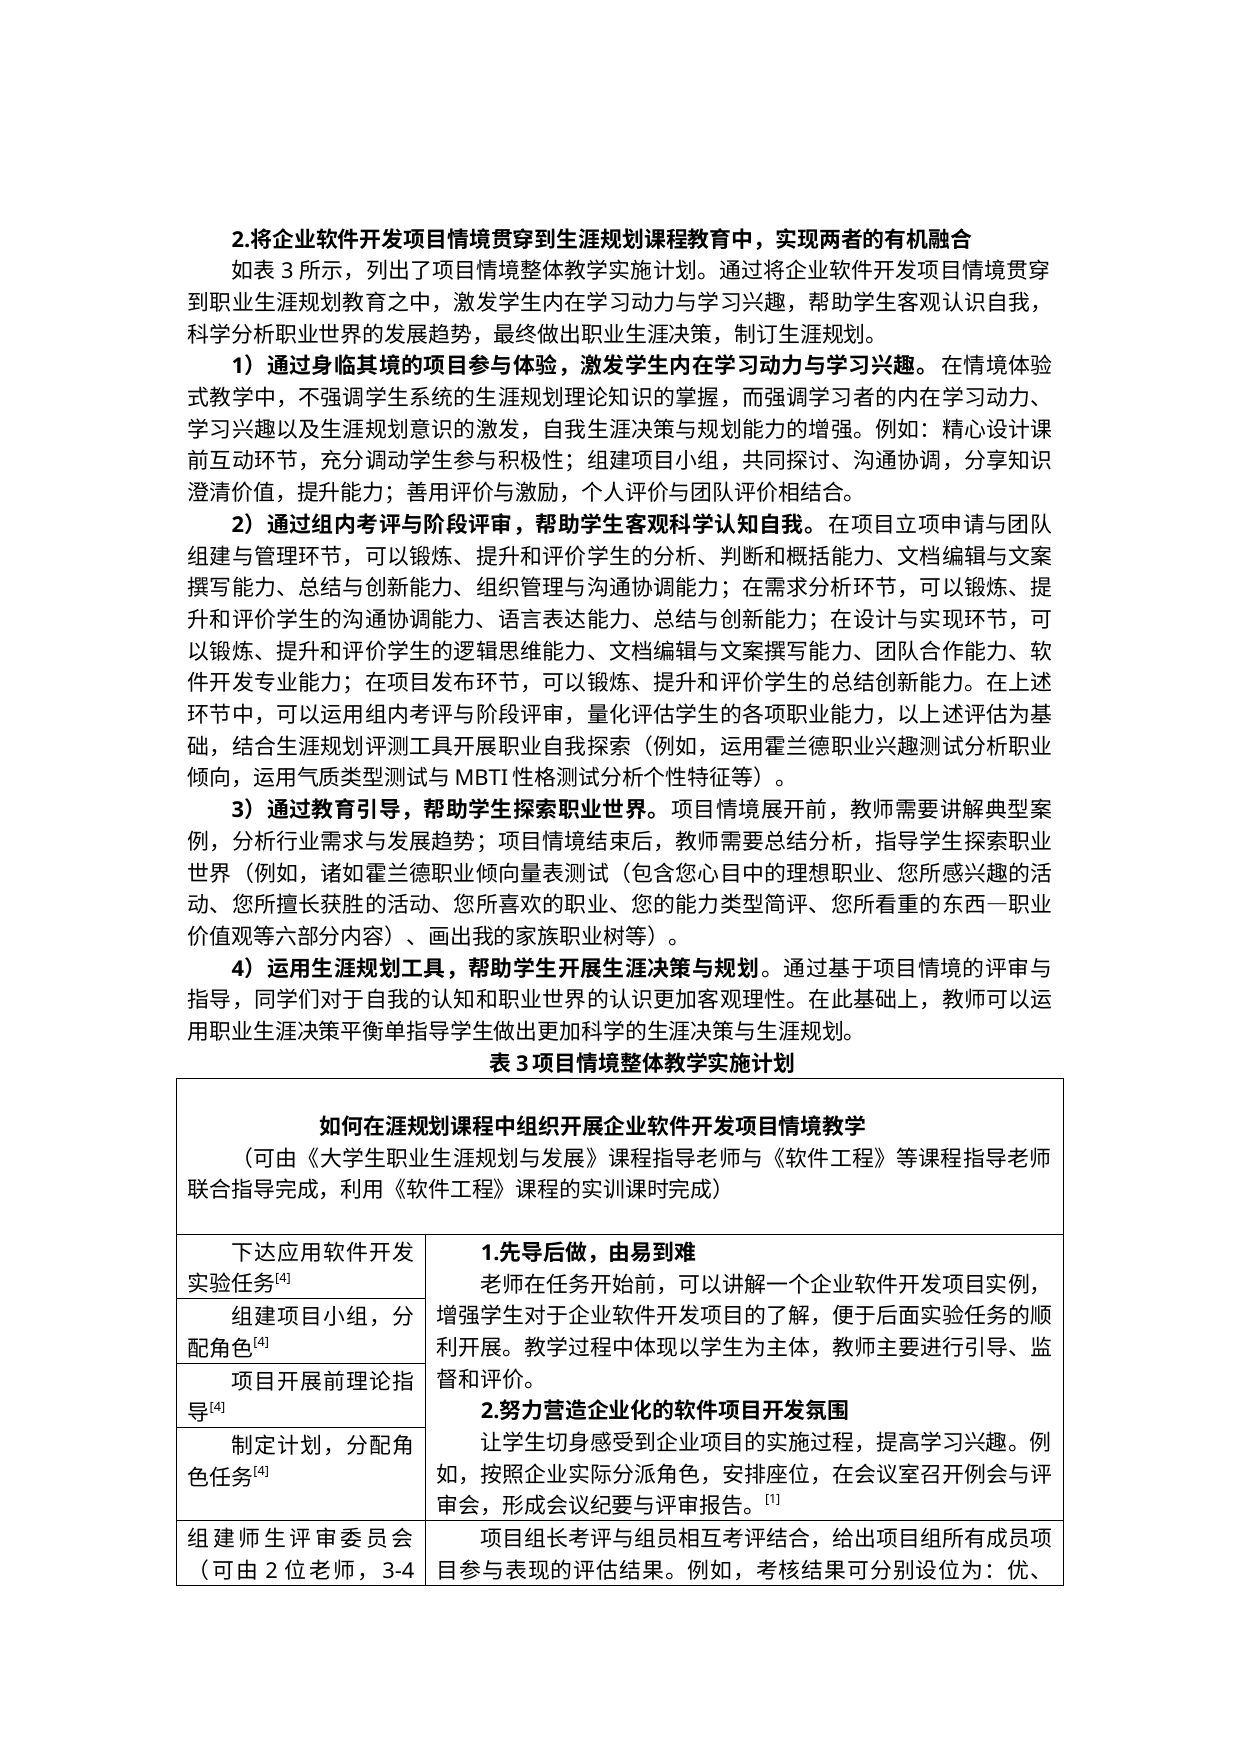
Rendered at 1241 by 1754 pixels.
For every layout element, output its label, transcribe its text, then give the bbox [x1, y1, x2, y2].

table_cell 组建项目小组，分配角色[4] [177, 1299, 425, 1363]
text 1）通过身临其境的项目参与体验，激发学生内在学习动力与学习兴趣。在情境体验式教学中，不强调学生系统的生涯规划理论知识的掌握，而强调学习者的内在学习动力、学习兴趣以及生涯规划意识的激发，自我生涯决策与规划能力的增强。例如：精心设计课前互动环节，充分调动学生参与积极性；组建项目小组，共同探讨、沟通协调，分享知识，澄清价值，提升能力；善用评价与激励，个人评价与团队评价相结合。 [187, 348, 1053, 507]
text 3）通过教育引导，帮助学生探索职业世界。项目情境展开前，教师需要讲解典型案例，分析行业需求与发展趋势；项目情境结束后，教师需要总结分析，指导学生探索职业世界（例如，诸如霍兰德职业倾向量表测试（包含您心目中的理想职业、您所感兴趣的活动、您所擅长获胜的活动、您所喜欢的职业、您的能力类型简评、您所看重的东西—职业价值观等六部分内容）、画出我的家族职业树等）。 [187, 792, 1053, 951]
table_cell 下达应用软件开发实验任务[4] [177, 1235, 425, 1298]
text 表 3项目情境整体教学实施计划 [187, 1046, 1053, 1078]
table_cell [426, 1521, 1063, 1584]
text 4）运用生涯规划工具，帮助学生开展生涯决策与规划。通过基于项目情境的评审与指导，同学们对于自我的认知和职业世界的认识更加客观理性。在此基础上，教师可以运用职业生涯决策平衡单指导学生做出更加科学的生涯决策与生涯规划。 [187, 951, 1053, 1046]
table_header 如何在涯规划课程中组织开展企业软件开发项目情境教学 （可由《大学生职业生涯规划与发展》课程指导老师与《软件工程》等课程指导老师联合指导完成，利用《软件工程》课程的实训课时完成） [177, 1079, 1063, 1234]
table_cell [177, 1521, 425, 1584]
table_cell 1.先导后做，由易到难 老师在任务开始前，可以讲解一个企业软件开发项目实例，增强学生对于企业软件开发项目的了解，便于后面实验任务的顺利开展。教学过程中体现以学生为主体，教师主要进行引导、监督和评价。 2.努力营造企业化的软件项目开发氛围 让学生切身感受到企业项目的实施过程，提高学习兴趣。例如，按照企业实际分派角色，安排座位，在会议室召开例会与评审会，形成会议纪要与评审报告。[1] [426, 1235, 1063, 1520]
table_cell 项目开展前理论指导[4] [177, 1364, 425, 1427]
table_cell 制定计划，分配角色任务[4] [177, 1428, 425, 1520]
text 2）通过组内考评与阶段评审，帮助学生客观科学认知自我。在项目立项申请与团队组建与管理环节，可以锻炼、提升和评价学生的分析、判断和概括能力、文档编辑与文案撰写能力、总结与创新能力、组织管理与沟通协调能力；在需求分析环节，可以锻炼、提升和评价学生的沟通协调能力、语言表达能力、总结与创新能力；在设计与实现环节，可以锻炼、提升和评价学生的逻辑思维能力、文档编辑与文案撰写能力、团队合作能力、软件开发专业能力；在项目发布环节，可以锻炼、提升和评价学生的总结创新能力。在上述环节中，可以运用组内考评与阶段评审，量化评估学生的各项职业能力，以上述评估为基础，结合生涯规划评测工具开展职业自我探索（例如，运用霍兰德职业兴趣测试分析职业倾向，运用气质类型测试与MBTI性格测试分析个性特征等）。 [187, 507, 1053, 792]
text 如表 3 所示，列出了项目情境整体教学实施计划。通过将企业软件开发项目情境贯穿到职业生涯规划教育之中，激发学生内在学习动力与学习兴趣，帮助学生客观认识自我，科学分析职业世界的发展趋势，最终做出职业生涯决策，制订生涯规划。 [187, 253, 1053, 348]
text 2.将企业软件开发项目情境贯穿到生涯规划课程教育中，实现两者的有机融合 [187, 222, 1053, 253]
